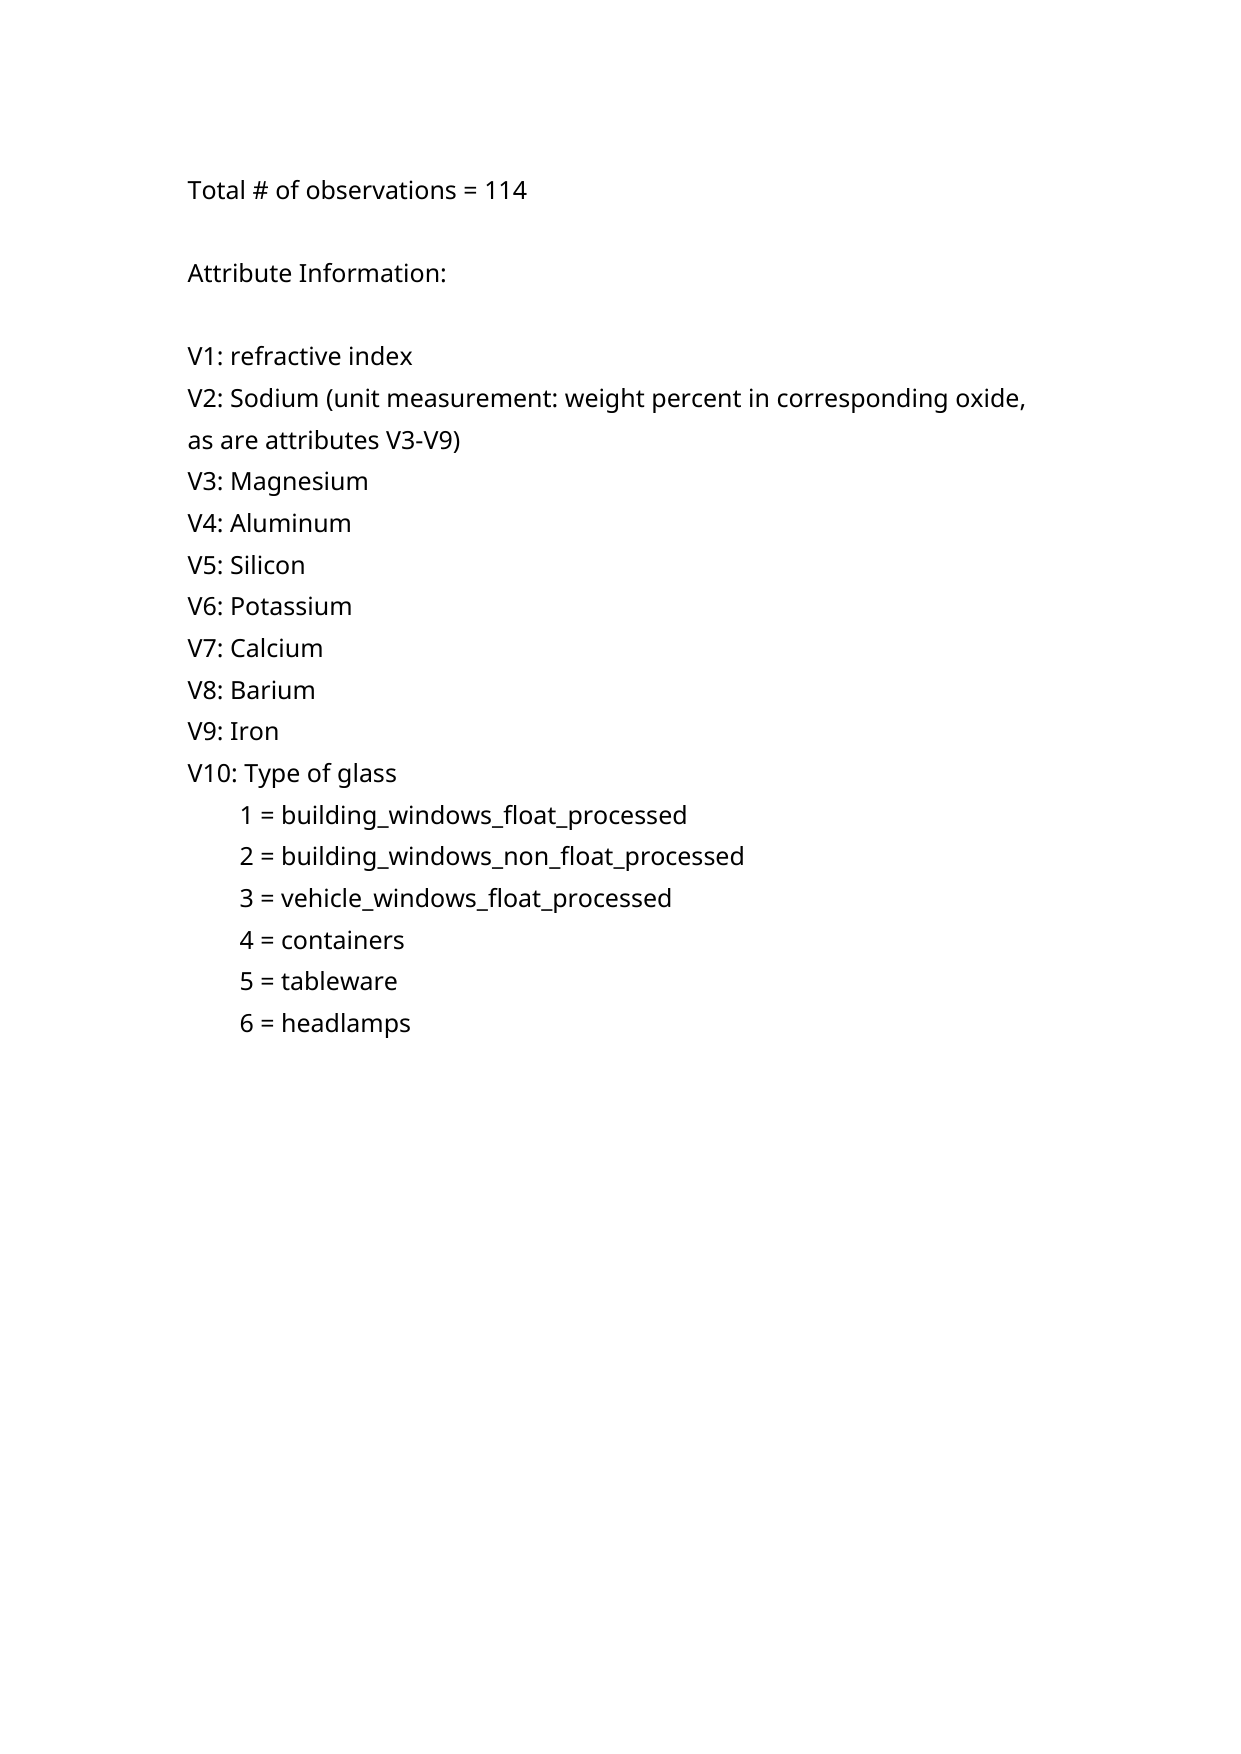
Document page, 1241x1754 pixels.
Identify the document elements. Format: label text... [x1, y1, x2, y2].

text V5: Silicon [187, 544, 1053, 585]
text V8: Barium [187, 669, 1053, 710]
text 3 = vehicle_windows_float_processed [187, 877, 1053, 919]
text V10: Type of glass [187, 752, 1053, 794]
text Attribute Information: [187, 252, 1053, 294]
text 2 = building_windows_non_float_processed [187, 835, 1053, 877]
text 5 = tableware [187, 960, 1053, 1002]
text V4: Aluminum [187, 502, 1053, 544]
text Total # of observations = 114 [187, 169, 1053, 210]
text V2: Sodium (unit measurement: weight percent in corresponding oxide, as are attributes V3-V9) [187, 377, 1053, 460]
text V1: refractive index [187, 335, 1053, 377]
text V3: Magnesium [187, 460, 1053, 502]
text V7: Calcium [187, 627, 1053, 669]
text 4 = containers [187, 919, 1053, 960]
text 6 = headlamps [187, 1002, 1053, 1044]
text V9: Iron [187, 710, 1053, 752]
text V6: Potassium [187, 585, 1053, 627]
text 1 = building_windows_float_processed [187, 794, 1053, 835]
